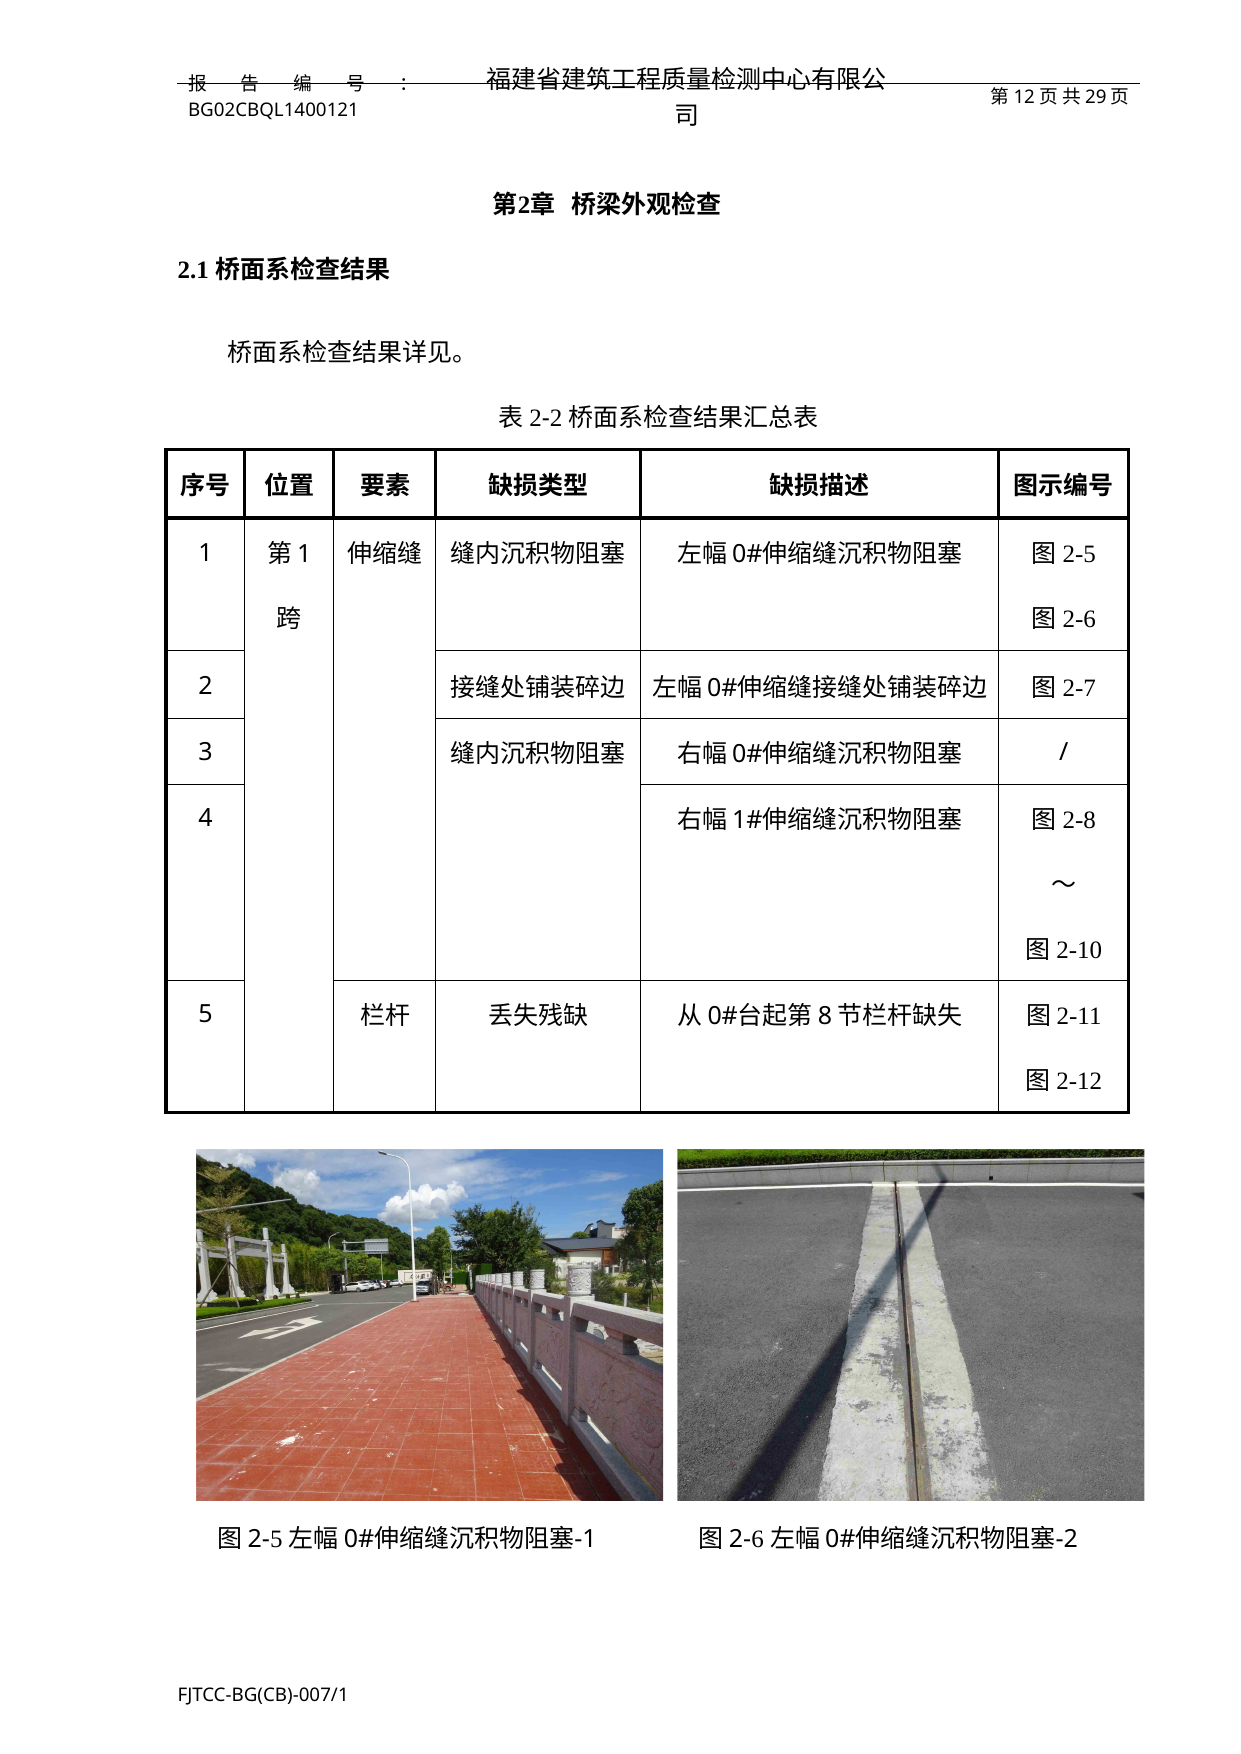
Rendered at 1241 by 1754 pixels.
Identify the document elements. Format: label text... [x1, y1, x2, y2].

table_cell 右幅0#伸缩缝沉积物阻塞 [641, 719, 998, 784]
subtitle 2.1 桥面系检查结果 [177, 235, 1140, 300]
table_cell 4 [168, 785, 244, 980]
table_cell 1 [168, 520, 244, 649]
table_cell 从0#台起第8节栏杆缺失 [641, 981, 998, 1111]
table_cell 栏杆 [334, 981, 435, 1111]
table_cell 伸缩缝 [334, 520, 435, 980]
table_header [647, 1146, 1128, 1504]
table_cell 2 [168, 651, 244, 718]
table_cell 3 [168, 719, 244, 784]
table_header 序号 [168, 451, 243, 516]
table_cell 图 2-7 图 2-8 [999, 981, 1127, 1111]
table_cell 图 2-4 ～ 图 2-6 [999, 785, 1127, 980]
table_header 要素 [335, 451, 434, 516]
table_cell 右幅1#伸缩缝沉积物阻塞 [641, 785, 998, 980]
table_cell 接缝处铺装碎边 [436, 651, 640, 718]
picture [196, 1149, 664, 1501]
table_cell 左幅0#伸缩缝接缝处铺装碎边 [641, 651, 998, 718]
table_cell 丢失残缺 [436, 981, 640, 1111]
table_header 位置 [246, 451, 332, 516]
table_cell 缝内沉积物阻塞 [436, 719, 640, 980]
table_cell 左幅0#伸缩缝沉积物阻塞 [641, 520, 998, 649]
subtitle 桥梁外观检查 [493, 105, 1140, 235]
table_cell / [999, 719, 1127, 784]
table_cell 图 2-1 图 2-2 [999, 520, 1127, 649]
table_header [166, 1146, 647, 1504]
text 桥面系检查结果详见。 [177, 318, 1140, 383]
table_cell 第1跨 [245, 520, 333, 1111]
table_cell 缝内沉积物阻塞 [436, 520, 640, 649]
table_header 缺损类型 [437, 451, 639, 516]
table_header 缺损描述 [642, 451, 997, 516]
picture [677, 1149, 1145, 1501]
table_header 图示编号 [1000, 451, 1127, 516]
table_cell 5 [168, 981, 244, 1111]
